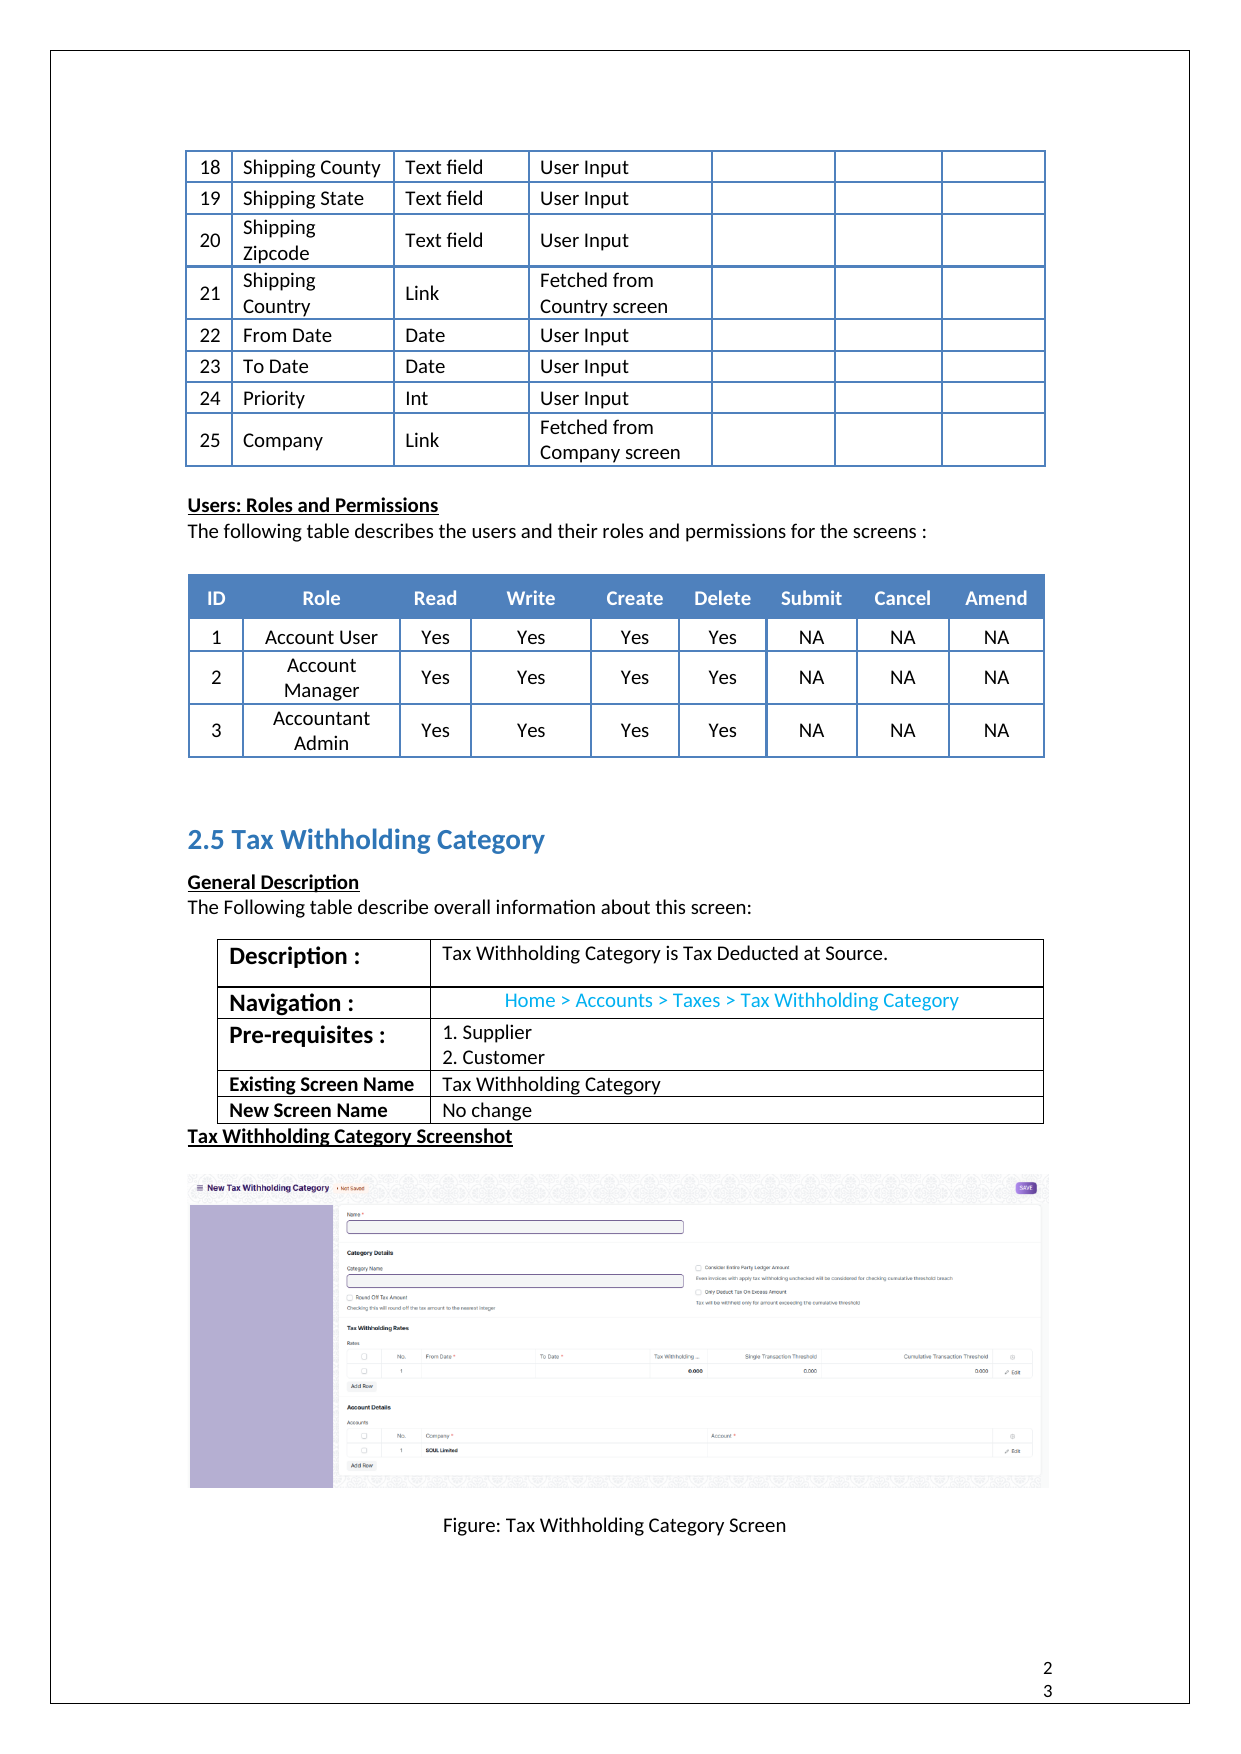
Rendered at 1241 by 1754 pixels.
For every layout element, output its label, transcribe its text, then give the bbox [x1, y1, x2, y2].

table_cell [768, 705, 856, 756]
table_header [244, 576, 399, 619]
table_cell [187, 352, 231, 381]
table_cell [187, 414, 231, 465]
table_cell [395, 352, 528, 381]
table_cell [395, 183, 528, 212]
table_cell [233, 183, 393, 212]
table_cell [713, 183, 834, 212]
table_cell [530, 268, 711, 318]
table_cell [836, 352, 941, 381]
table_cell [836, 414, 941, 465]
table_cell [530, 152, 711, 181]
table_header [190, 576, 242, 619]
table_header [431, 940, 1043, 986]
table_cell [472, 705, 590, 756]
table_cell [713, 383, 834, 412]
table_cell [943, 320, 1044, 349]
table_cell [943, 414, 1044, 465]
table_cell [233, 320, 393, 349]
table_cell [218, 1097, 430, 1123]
subtitle Tax Withholding Category [187, 821, 1053, 857]
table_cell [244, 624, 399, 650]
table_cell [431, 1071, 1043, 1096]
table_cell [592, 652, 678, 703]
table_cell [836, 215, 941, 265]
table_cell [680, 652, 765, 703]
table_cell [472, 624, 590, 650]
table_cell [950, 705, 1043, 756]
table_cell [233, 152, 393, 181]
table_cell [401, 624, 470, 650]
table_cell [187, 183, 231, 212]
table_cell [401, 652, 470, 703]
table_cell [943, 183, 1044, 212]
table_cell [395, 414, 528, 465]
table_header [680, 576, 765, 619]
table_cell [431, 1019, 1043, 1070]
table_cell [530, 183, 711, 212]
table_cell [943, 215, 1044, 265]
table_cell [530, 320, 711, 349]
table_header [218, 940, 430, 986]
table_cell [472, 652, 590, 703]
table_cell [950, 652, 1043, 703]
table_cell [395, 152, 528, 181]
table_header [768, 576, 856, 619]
list Users: Roles and Permissions [187, 492, 1053, 518]
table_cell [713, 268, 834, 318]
text Figure: Tax Withholding Category Screen [187, 1513, 1042, 1538]
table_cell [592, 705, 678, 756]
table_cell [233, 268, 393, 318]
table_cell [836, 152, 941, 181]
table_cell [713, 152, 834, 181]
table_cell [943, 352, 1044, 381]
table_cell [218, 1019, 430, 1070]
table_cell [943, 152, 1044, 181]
list The Following table describe overall information about this screen: [187, 894, 1053, 920]
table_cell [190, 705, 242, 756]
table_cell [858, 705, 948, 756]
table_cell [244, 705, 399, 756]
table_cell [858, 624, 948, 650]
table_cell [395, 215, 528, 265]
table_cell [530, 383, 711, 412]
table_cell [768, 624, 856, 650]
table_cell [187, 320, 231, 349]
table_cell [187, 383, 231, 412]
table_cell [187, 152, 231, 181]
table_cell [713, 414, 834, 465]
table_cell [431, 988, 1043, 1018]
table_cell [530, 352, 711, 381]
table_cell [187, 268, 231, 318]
text The following table describes the users and their roles and permissions for the screens : [146, 518, 1042, 543]
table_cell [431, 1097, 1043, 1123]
picture [187, 1174, 1049, 1488]
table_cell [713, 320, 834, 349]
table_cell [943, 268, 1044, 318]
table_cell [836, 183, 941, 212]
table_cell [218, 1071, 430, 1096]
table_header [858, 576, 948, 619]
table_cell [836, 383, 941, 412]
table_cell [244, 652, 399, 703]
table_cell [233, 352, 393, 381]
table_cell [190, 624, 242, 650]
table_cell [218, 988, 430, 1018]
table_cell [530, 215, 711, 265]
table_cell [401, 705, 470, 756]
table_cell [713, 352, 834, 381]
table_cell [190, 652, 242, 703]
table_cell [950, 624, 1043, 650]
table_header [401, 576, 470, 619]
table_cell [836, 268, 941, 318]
list Tax Withholding Category Screenshot [187, 945, 1053, 1149]
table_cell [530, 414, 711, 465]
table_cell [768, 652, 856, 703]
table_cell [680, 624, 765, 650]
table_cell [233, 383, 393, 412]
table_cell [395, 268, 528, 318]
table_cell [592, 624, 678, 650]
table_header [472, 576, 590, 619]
list General Description [187, 869, 1053, 894]
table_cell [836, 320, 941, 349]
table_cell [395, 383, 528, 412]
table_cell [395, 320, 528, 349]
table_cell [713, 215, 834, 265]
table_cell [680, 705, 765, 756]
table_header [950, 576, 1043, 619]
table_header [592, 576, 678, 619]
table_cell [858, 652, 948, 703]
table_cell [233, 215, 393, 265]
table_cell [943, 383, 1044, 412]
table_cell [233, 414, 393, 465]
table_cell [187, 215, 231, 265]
